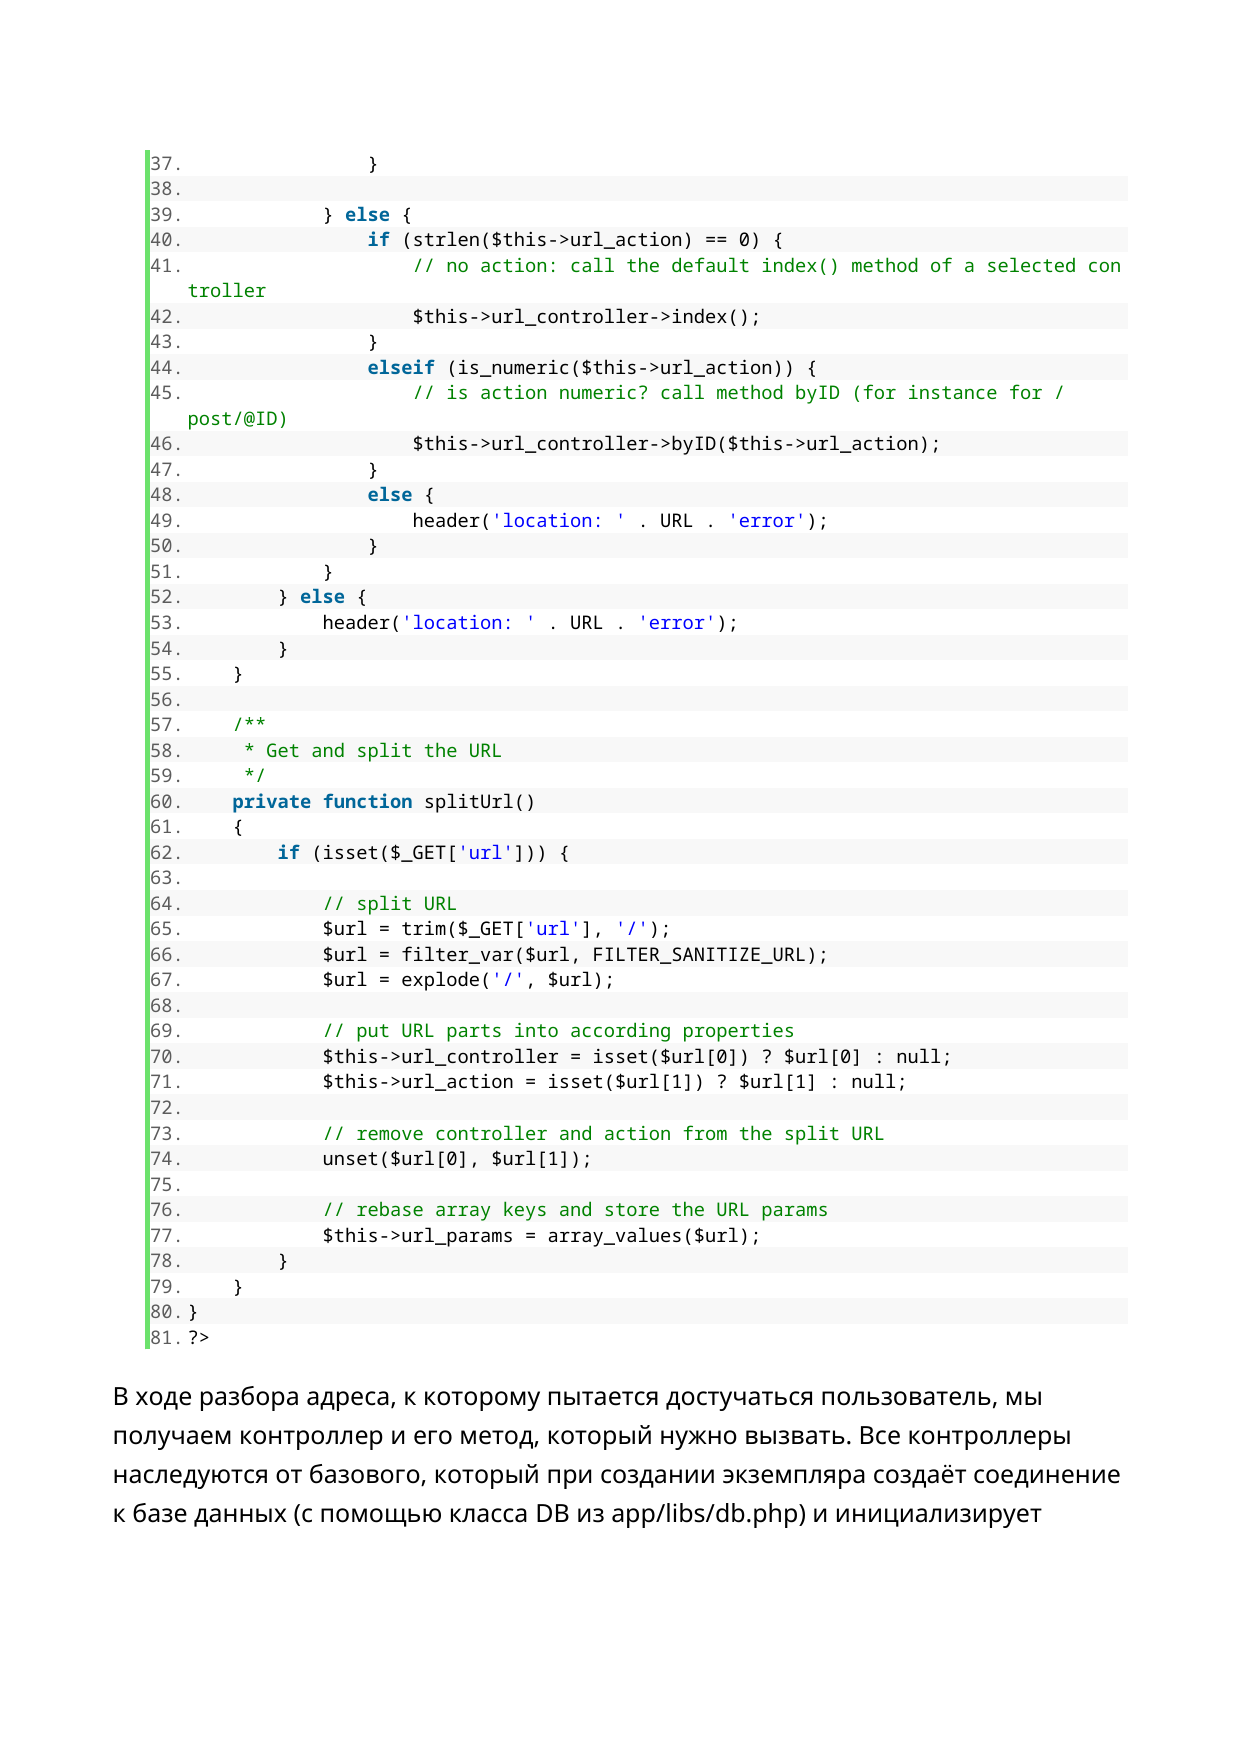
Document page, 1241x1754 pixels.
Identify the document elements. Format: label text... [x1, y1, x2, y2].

list $this->url_controller->index(); [150, 303, 1128, 329]
list ?> [150, 1324, 1128, 1349]
list // rebase array keys and store the URL params [150, 1196, 1128, 1222]
list $this->url_action = isset($url[1]) ? $url[1] : null; [150, 1069, 1128, 1094]
list if (strlen($this->url_action) == 0) { [150, 227, 1128, 252]
list } [150, 533, 1128, 558]
list header('location: ' . URL . 'error'); [150, 609, 1128, 635]
list else { [150, 482, 1128, 507]
list // split URL [150, 890, 1128, 916]
list header('location: ' . URL . 'error'); [150, 507, 1128, 533]
list $this->url_params = array_values($url); [150, 1222, 1128, 1247]
list // no action: call the default index() method of a selected controller [150, 252, 1128, 303]
list { [150, 813, 1128, 839]
list } [150, 1273, 1128, 1298]
list // is action numeric? call method byID (for instance for /post/@ID) [150, 380, 1128, 431]
list $url = trim($_GET['url'], '/'); [150, 916, 1128, 941]
list */ [150, 762, 1128, 788]
list // remove controller and action from the split URL [150, 1120, 1128, 1145]
list elseif (is_numeric($this->url_action)) { [150, 354, 1128, 380]
list $this->url_controller->byID($this->url_action); [150, 431, 1128, 456]
list unset($url[0], $url[1]); [150, 1145, 1128, 1171]
list } [150, 329, 1128, 354]
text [112, 1379, 1128, 1530]
list * Get and split the URL [150, 737, 1128, 762]
list } else { [150, 584, 1128, 609]
list } [150, 558, 1128, 584]
list $url = filter_var($url, FILTER_SANITIZE_URL); [150, 941, 1128, 967]
list } [150, 660, 1128, 686]
list } [150, 150, 1128, 176]
list // put URL parts into according properties [150, 1018, 1128, 1043]
list $this->url_controller = isset($url[0]) ? $url[0] : null; [150, 1043, 1128, 1069]
list } [150, 1298, 1128, 1324]
list private function splitUrl() [150, 788, 1128, 813]
list if (isset($_GET['url'])) { [150, 839, 1128, 864]
list } else { [150, 201, 1128, 227]
list $url = explode('/', $url); [150, 967, 1128, 992]
list } [150, 456, 1128, 482]
list } [150, 635, 1128, 660]
list } [150, 1247, 1128, 1273]
list /** [150, 711, 1128, 737]
